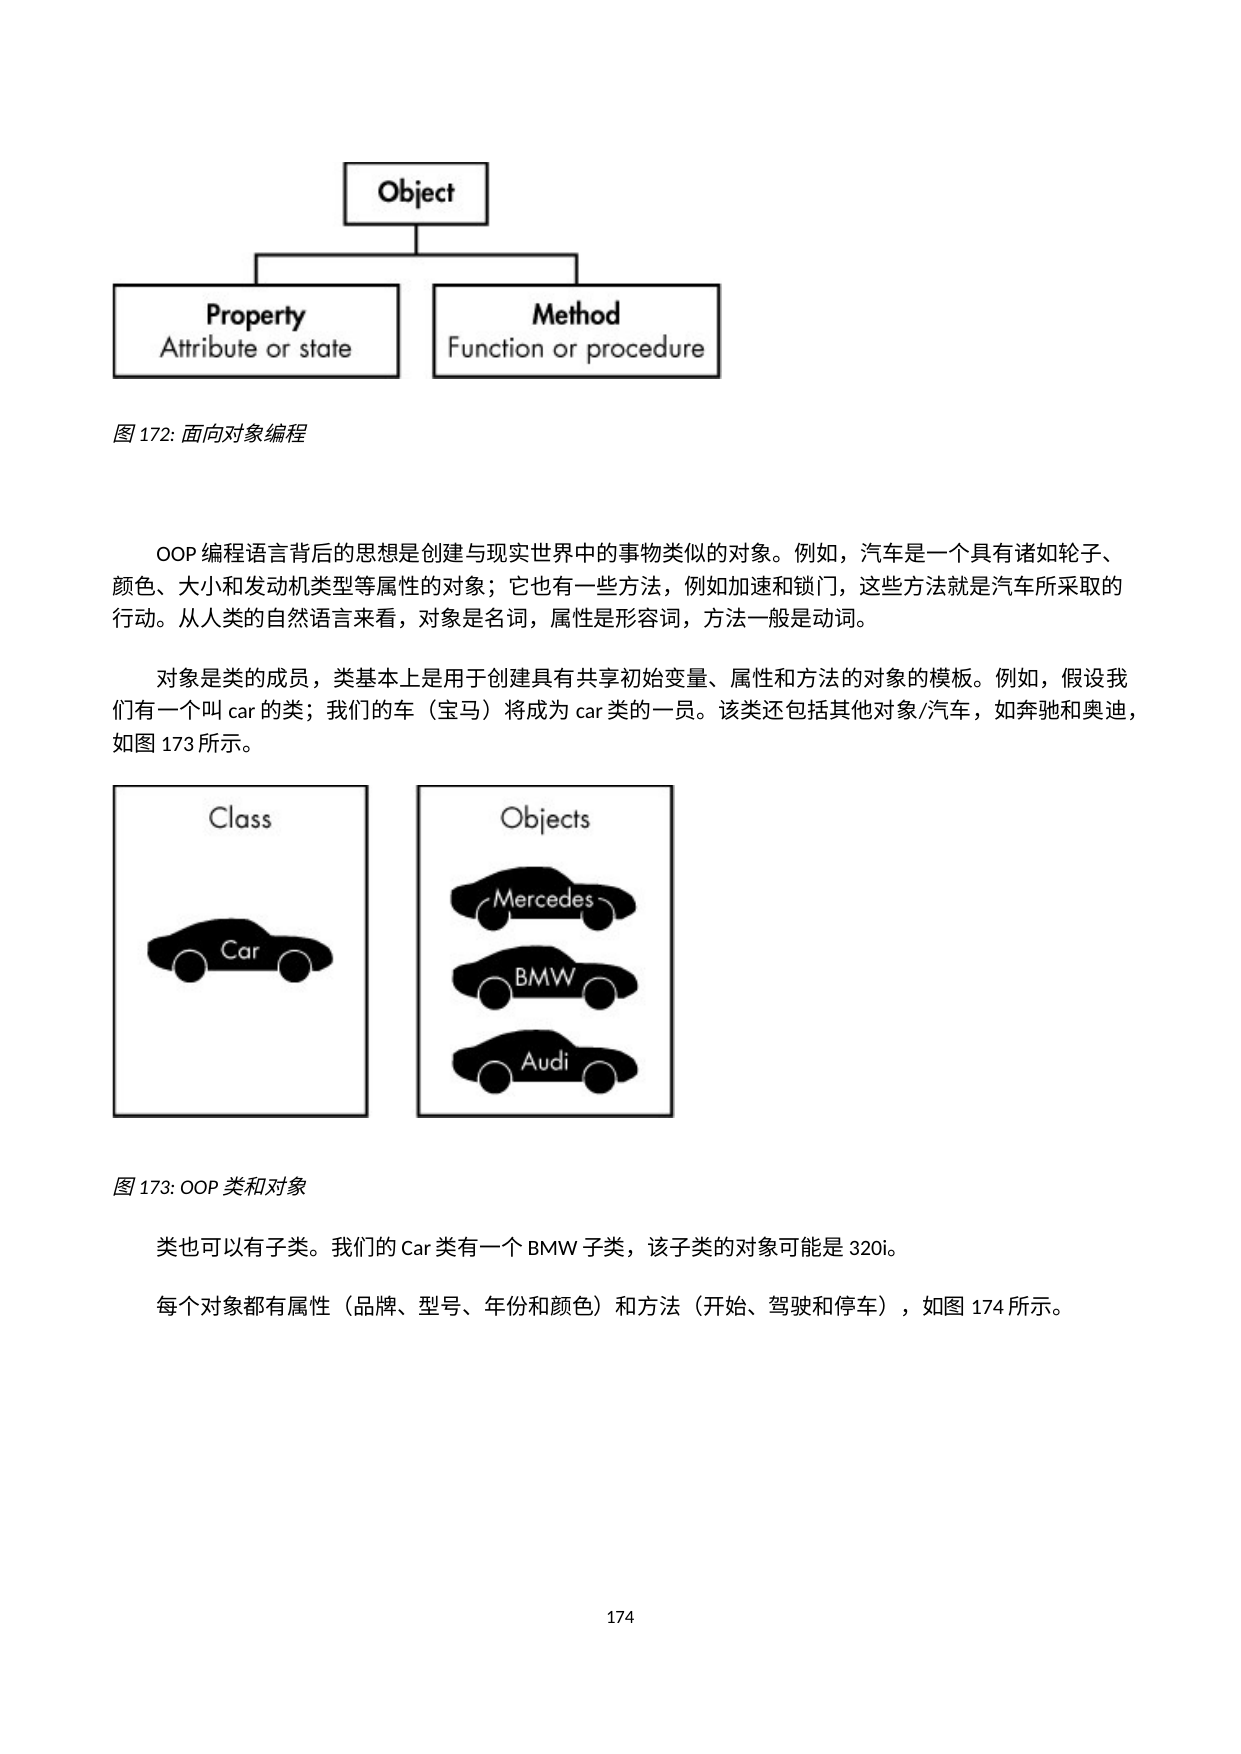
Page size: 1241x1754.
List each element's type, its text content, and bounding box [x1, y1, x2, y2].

picture [112, 785, 675, 1118]
picture [112, 162, 722, 379]
text 图 17­2: 面向对象编程 [112, 417, 1128, 449]
text 每个对象都有属性（品牌、型号、年份和颜色）和方法（开始、驾驶和停车），如图 17­4所示。 [112, 1289, 1128, 1321]
text 对象是类的成员，类基本上是用于创建具有共享初始变量、属性和方法的对象的模板。例如，假设我们有一个叫car的类；我们的车（宝马）将成为car类的一员。该类还包括其他对象/汽车，如奔驰和奥迪，如图17­3所示。 [112, 660, 1128, 758]
text OOP编程语言背后的思想是创建与现实世界中的事物类似的对象。例如，汽车是一个具有诸如轮子、颜色、大小和发动机类型等属性的对象；它也有一些方法，例如加速和锁门，这些方法就是汽车所采取的行动。从人类的自然语言来看，对象是名词，属性是形容词，方法一般是动词。 [112, 536, 1128, 633]
text 图 17­3: OOP 类和对象 [112, 1169, 1128, 1202]
text 类也可以有子类。我们的Car类有一个BMW子类，该子类的对象可能是320i。 [112, 1229, 1128, 1262]
